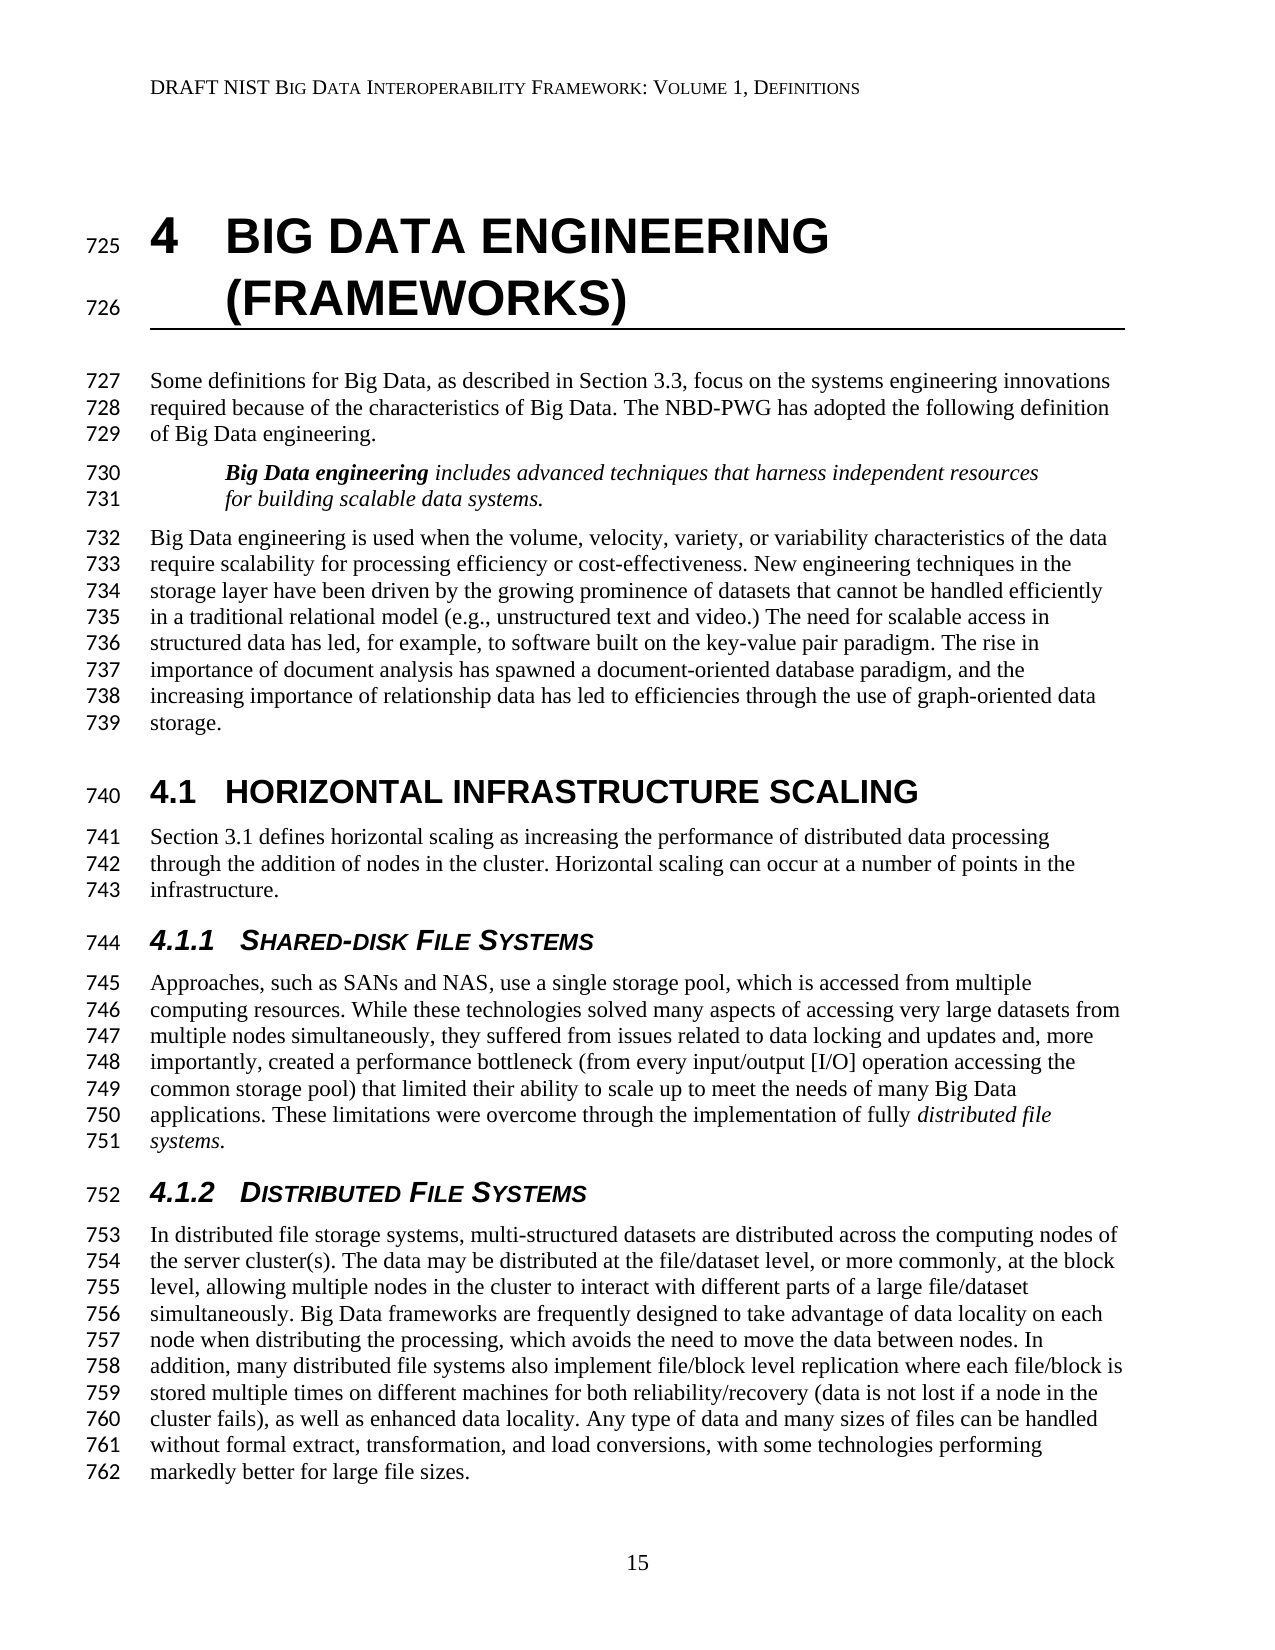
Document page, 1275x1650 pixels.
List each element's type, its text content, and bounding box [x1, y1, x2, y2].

subtitle Shared-disk File Systems [150, 923, 1125, 957]
subtitle Big Data Engineering (Frameworks) [150, 200, 1125, 328]
list Approaches, such as SANs and NAS, use a single storage pool, which is accessed from multiple computing resources. While these technologies solved many aspects of accessing very large datasets from multiple nodes simultaneously, they suffered from issues related to data locking and updates and, more importantly, created a performance bottleneck (from every input/output [I/O] operation accessing the common storage pool) that limited their ability to scale up to meet the needs of many Big Data applications. These limitations were overcome through the implementation of fully distributed file systems. [150, 969, 1125, 1154]
text Big Data engineering is used when the volume, velocity, variety, or variability characteristics of the data require scalability for processing efficiency or cost-effectiveness. New engineering techniques in the storage layer have been driven by the growing prominence of datasets that cannot be handled efficiently in a traditional relational model (e.g., unstructured text and video.) The need for scalable access in structured data has led, for example, to software built on the key-value pair paradigm. The rise in importance of document analysis has spawned a document-oriented database paradigm, and the increasing importance of relationship data has led to efficiencies through the use of graph-oriented data storage. [150, 524, 1125, 735]
subtitle Distributed File Systems [150, 1174, 1125, 1208]
text Big Data engineering includes advanced techniques that harness independent resources for building scalable data systems. [225, 459, 1050, 512]
subtitle Horizontal Infrastructure Scaling [150, 772, 1125, 811]
text Some definitions for Big Data, as described in Section 3.3, focus on the systems engineering innovations required because of the characteristics of Big Data. The NBD-PWG has adopted the following definition of Big Data engineering. [150, 367, 1125, 446]
text Section 3.1 defines horizontal scaling as increasing the performance of distributed data processing through the addition of nodes in the cluster. Horizontal scaling can occur at a number of points in the infrastructure. [150, 823, 1125, 902]
list In distributed file storage systems, multi-structured datasets are distributed across the computing nodes of the server cluster(s). The data may be distributed at the file/dataset level, or more commonly, at the block level, allowing multiple nodes in the cluster to interact with different parts of a large file/dataset simultaneously. Big Data frameworks are frequently designed to take advantage of data locality on each node when distributing the processing, which avoids the need to move the data between nodes. In addition, many distributed file systems also implement file/block level replication where each file/block is stored multiple times on different machines for both reliability/recovery (data is not lost if a node in the cluster fails), as well as enhanced data locality. Any type of data and many sizes of files can be handled without formal extract, transformation, and load conversions, with some technologies performing markedly better for large file sizes. [150, 1221, 1125, 1484]
